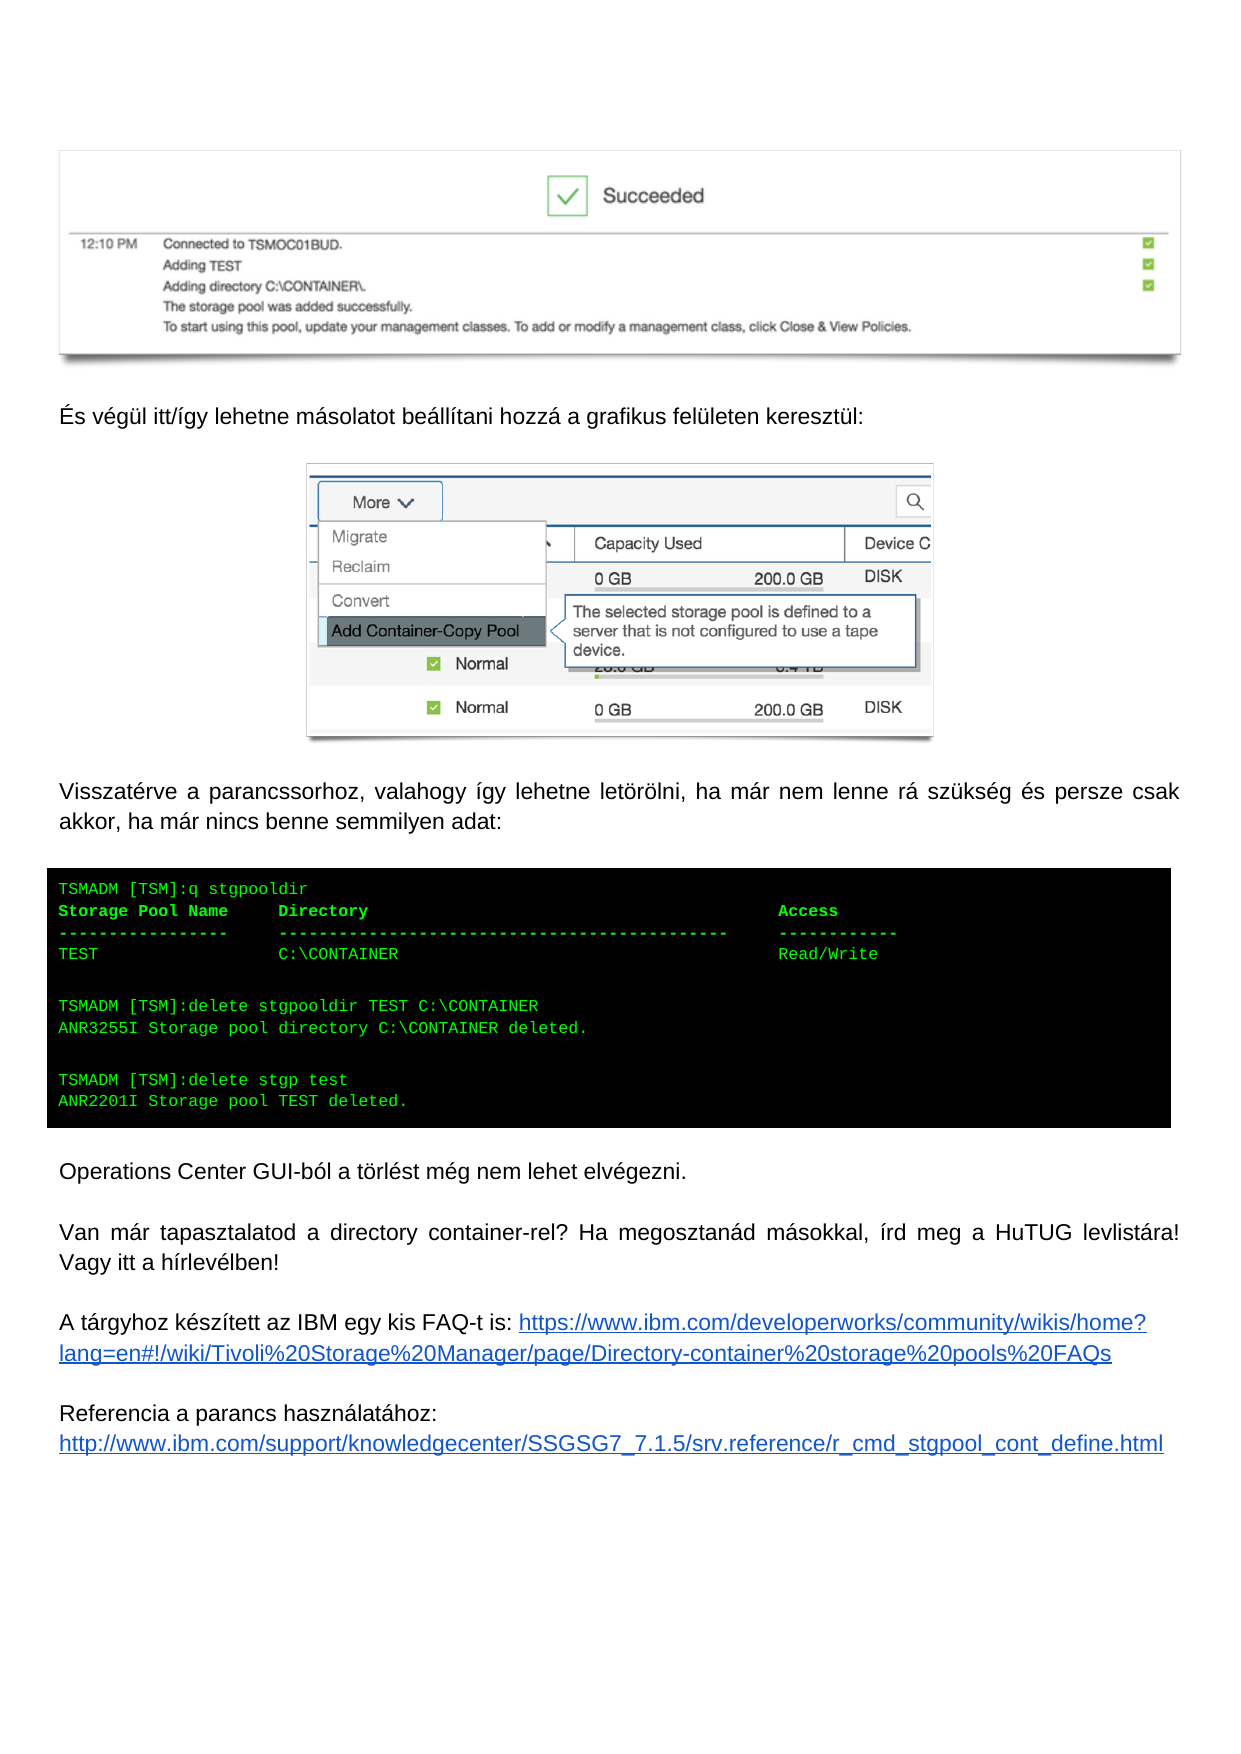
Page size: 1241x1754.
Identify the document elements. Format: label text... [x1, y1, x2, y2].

text És végül itt/így lehetne másolatot beállítani hozzá a grafikus felületen keresztül: [59, 403, 1181, 429]
text Van már tapasztalatod a directory container-rel? Ha megosztanád másokkal, írd meg a HuTUG levlistára! Vagy itt a hírlevélben! [59, 1219, 1181, 1275]
picture [58, 150, 1182, 369]
text Operations Center GUI-ból a törlést még nem lehet elvégezni. [59, 1158, 1181, 1185]
text A tárgyhoz készített az IBM egy kis FAQ-t is: https://www.ibm.com/developerworks/community/wikis/home?lang=en#!/wiki/Tivoli%20Storage%20Manager/page/Directory-container%20storage%20pools%20FAQs [59, 1309, 1181, 1366]
table_header TSMADM [TSM]:q stgpooldir Storage Pool Name Directory Access ----------------- --------------------------------------------- ------------ TEST C:\CONTAINER Read/Write TSMADM [TSM]:delete stgpooldir TEST C:\CONTAINER ANR3255I Storage pool directory C:\CONTAINER deleted. TSMADM [TSM]:delete stgp test ANR2201I Storage pool TEST deleted. [49, 870, 1169, 1126]
picture [306, 463, 934, 744]
text Visszatérve a parancssorhoz, valahogy így lehetne letörölni, ha már nem lenne rá szükség és persze csak akkor, ha már nincs benne semmilyen adat: [59, 778, 1181, 834]
text Referencia a parancs használatához: http://www.ibm.com/support/knowledgecenter/SSGSG7_7.1.5/srv.reference/r_cmd_stgpool_cont_define.html [59, 1400, 1181, 1457]
